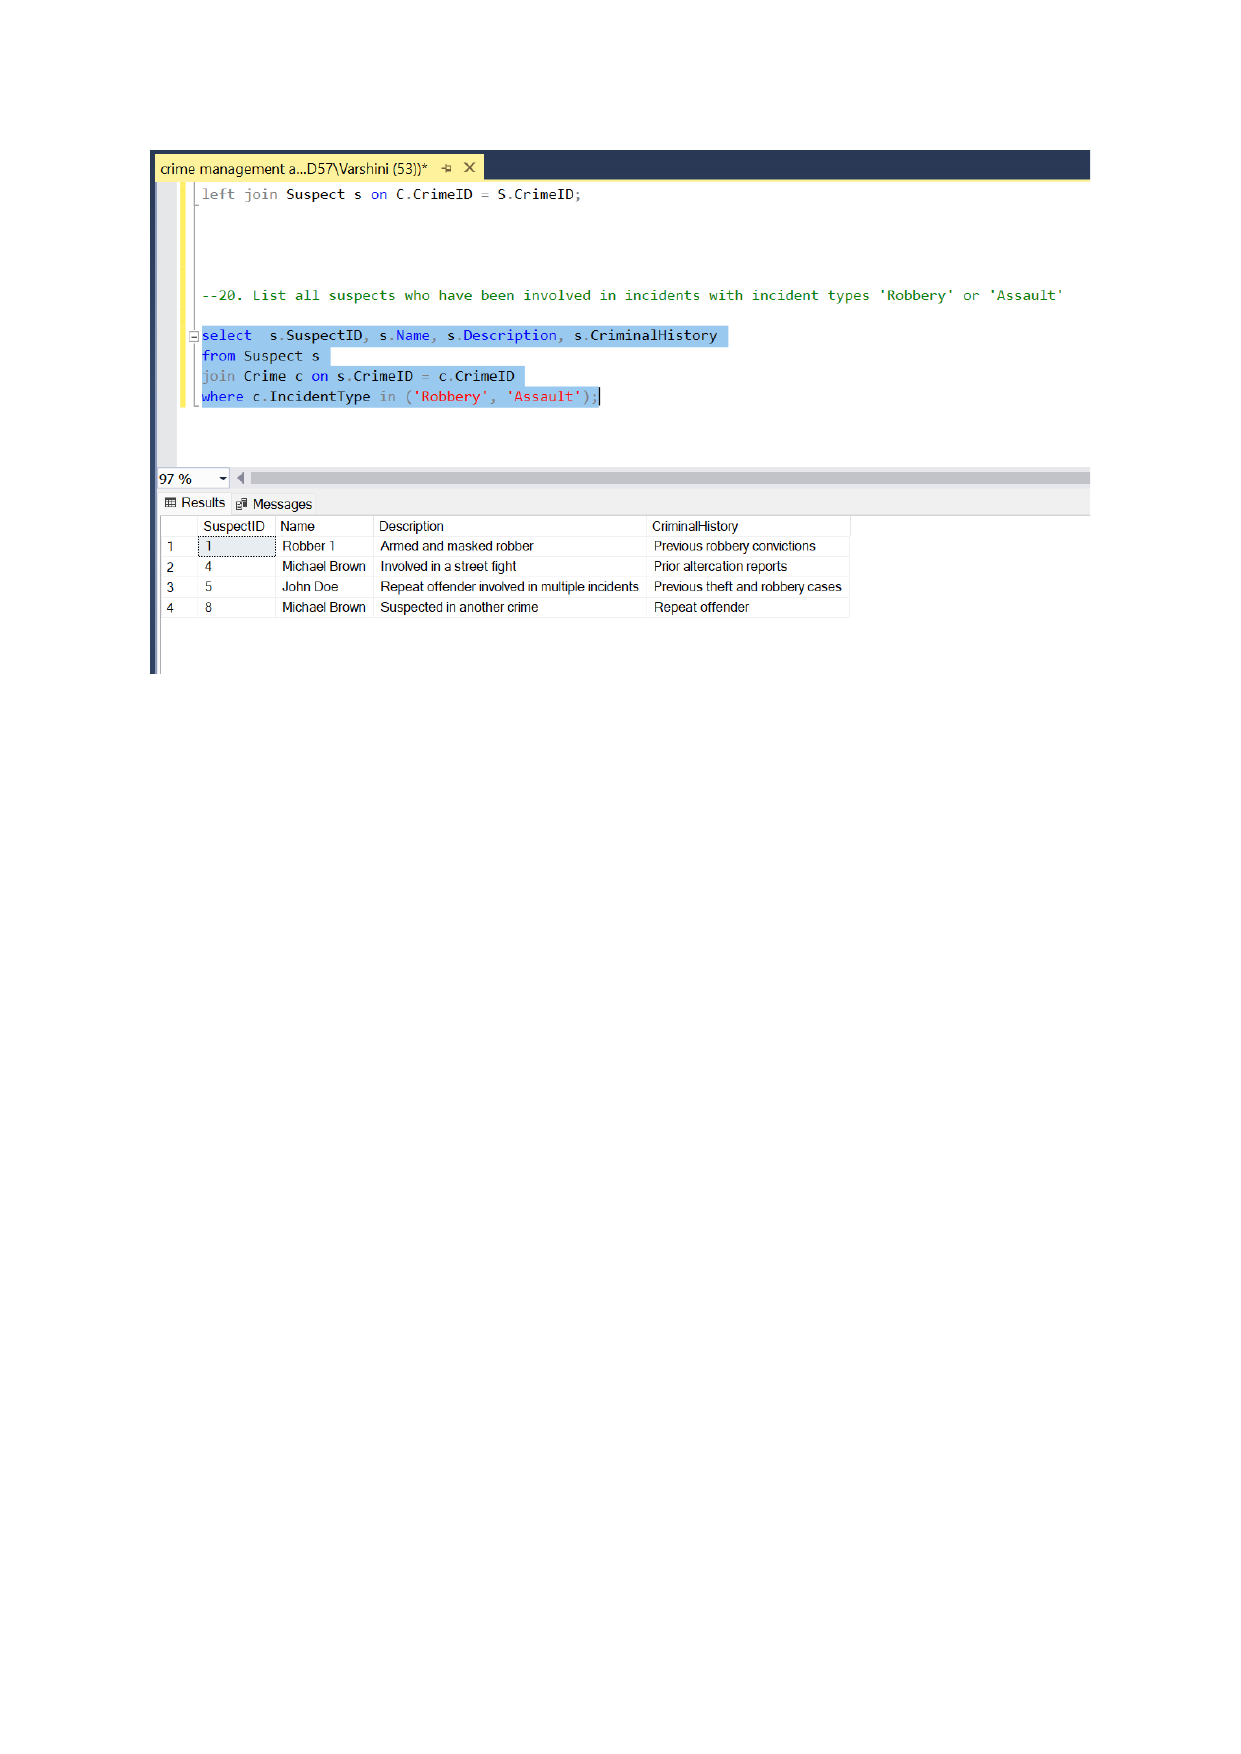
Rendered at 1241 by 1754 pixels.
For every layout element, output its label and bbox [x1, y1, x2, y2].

picture [150, 150, 1091, 674]
